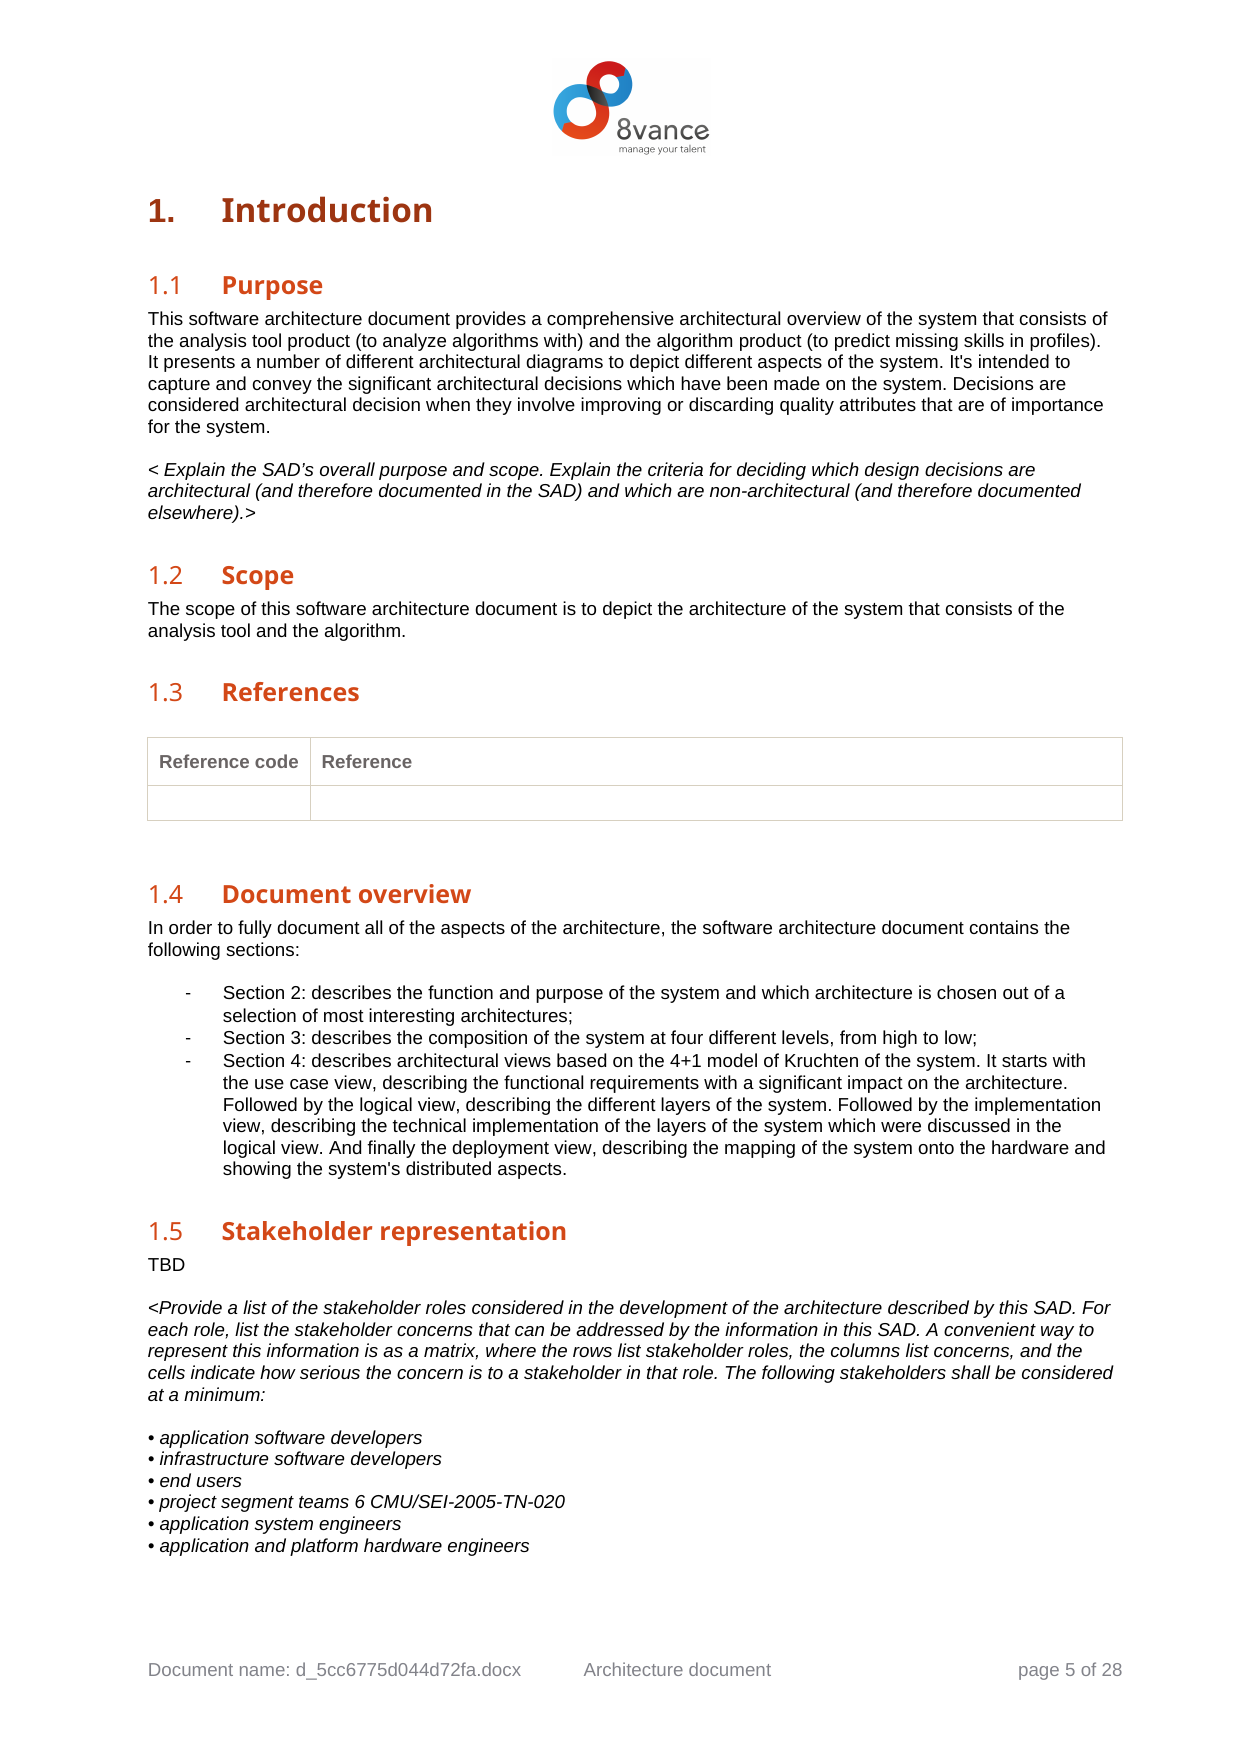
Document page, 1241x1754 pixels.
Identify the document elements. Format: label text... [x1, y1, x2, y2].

table_cell [311, 786, 1122, 820]
text • application system engineers [148, 1513, 1117, 1534]
subtitle Introduction [148, 187, 1117, 232]
table_header Reference code [148, 738, 310, 784]
text • application software developers [148, 1427, 1117, 1448]
list Section 3: describes the composition of the system at four different levels, from high to low; [185, 1026, 1117, 1049]
text • end users [148, 1470, 1117, 1491]
table_header Reference [311, 738, 1122, 784]
text The scope of this software architecture document is to depict the architecture of the system that consists of the analysis tool and the algorithm. [148, 598, 1117, 641]
subtitle Scope [148, 557, 1117, 592]
text <Provide a list of the stakeholder roles considered in the development of the architecture described by this SAD. For each role, list the stakeholder concerns that can be addressed by the information in this SAD. A convenient way to represent this information is as a matrix, where the rows list stakeholder roles, the columns list concerns, and the cells indicate how serious the concern is to a stakeholder in that role. The following stakeholders shall be considered at a minimum: [148, 1297, 1117, 1405]
subtitle Stakeholder representation [148, 1214, 1117, 1248]
text This software architecture document provides a comprehensive architectural overview of the system that consists of the analysis tool product (to analyze algorithms with) and the algorithm product (to predict missing skills in profiles). It presents a number of different architectural diagrams to depict different aspects of the system. It's intended to capture and convey the significant architectural decisions which have been made on the system. Decisions are considered architectural decision when they involve improving or discarding quality attributes that are of importance for the system. [148, 308, 1117, 437]
list Section 2: describes the function and purpose of the system and which architecture is chosen out of a selection of most interesting architectures; [185, 982, 1117, 1026]
table_cell [148, 786, 310, 820]
picture [551, 58, 712, 156]
text • application and platform hardware engineers [148, 1534, 1117, 1556]
text < Explain the SAD’s overall purpose and scope. Explain the criteria for deciding which design decisions are architectural (and therefore documented in the SAD) and which are non-architectural (and therefore documented elsewhere).> [148, 459, 1117, 523]
subtitle Purpose [148, 267, 1117, 302]
text • infrastructure software developers [148, 1448, 1117, 1470]
text In order to fully document all of the aspects of the architecture, the software architecture document contains the following sections: [148, 917, 1117, 960]
subtitle Document overview [148, 877, 1117, 911]
text TBD [148, 1254, 1117, 1276]
list Section 4: describes architectural views based on the 4+1 model of Kruchten of the system. It starts with the use case view, describing the functional requirements with a significant impact on the architecture. Followed by the logical view, describing the different layers of the system. Followed by the implementation view, describing the technical implementation of the layers of the system which were discussed in the logical view. And finally the deployment view, describing the mapping of the system onto the hardware and showing the system's distributed aspects. [185, 1049, 1117, 1180]
text • project segment teams 6 CMU/SEI-2005-TN-020 [148, 1491, 1117, 1513]
subtitle References [148, 675, 1117, 709]
